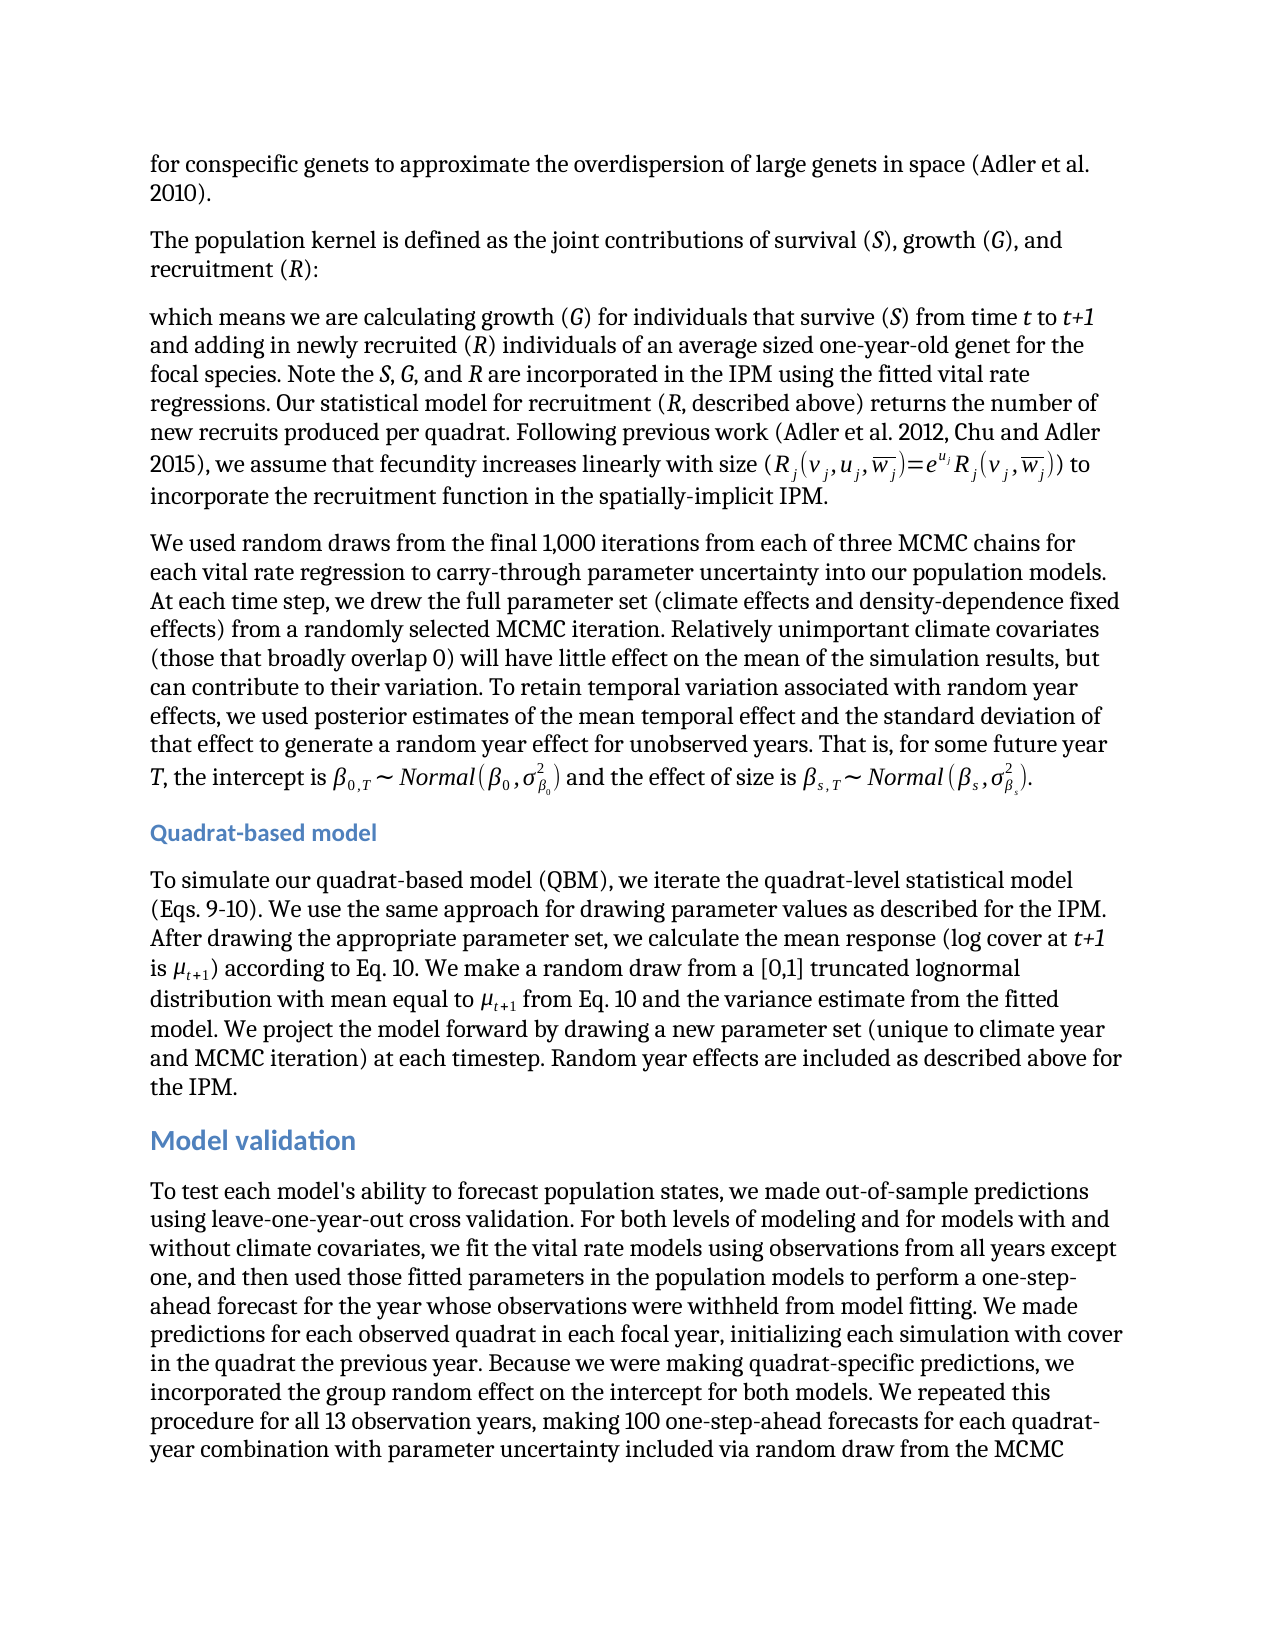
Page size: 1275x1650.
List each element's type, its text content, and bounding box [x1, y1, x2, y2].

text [150, 150, 1125, 207]
text The population kernel is defined as the joint contributions of survival (S), growth (G), and recruitment (R): [150, 226, 1125, 284]
subtitle Quadrat-based model [150, 817, 1125, 847]
text We used random draws from the final 1,000 iterations from each of three MCMC chains for each vital rate regression to carry-through parameter uncertainty into our population models. At each time step, we drew the full parameter set (climate effects and density-dependence fixed effects) from a randomly selected MCMC iteration. Relatively unimportant climate covariates (those that broadly overlap 0) will have little effect on the mean of the simulation results, but can contribute to their variation. To retain temporal variation associated with random year effects, we used posterior estimates of the mean temporal effect and the standard deviation of that effect to generate a random year effect for unobserved years. That is, for some future year T, the intercept is and the effect of size is . [150, 529, 1125, 796]
subtitle Model validation [150, 1122, 1125, 1158]
text To simulate our quadrat-based model (QBM), we iterate the quadrat-level statistical model (Eqs. 9-10). We use the same approach for drawing parameter values as described for the IPM. After drawing the appropriate parameter set, we calculate the mean response (log cover at t+1 is ) according to Eq. 10. We make a random draw from a [0,1] truncated lognormal distribution with mean equal to from Eq. 10 and the variance estimate from the fitted model. We project the model forward by drawing a new parameter set (unique to climate year and MCMC iteration) at each timestep. Random year effects are included as described above for the IPM. [150, 866, 1125, 1101]
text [150, 1177, 1125, 1464]
text which means we are calculating growth (G) for individuals that survive (S) from time t to t+1 and adding in newly recruited (R) individuals of an average sized one-year-old genet for the focal species. Note the S, G, and R are incorporated in the IPM using the fitted vital rate regressions. Our statistical model for recruitment (R, described above) returns the number of new recruits produced per quadrat. Following previous work (Adler et al. 2012, Chu and Adler 2015), we assume that fecundity increases linearly with size () to incorporate the recruitment function in the spatially-implicit IPM. [150, 302, 1125, 510]
